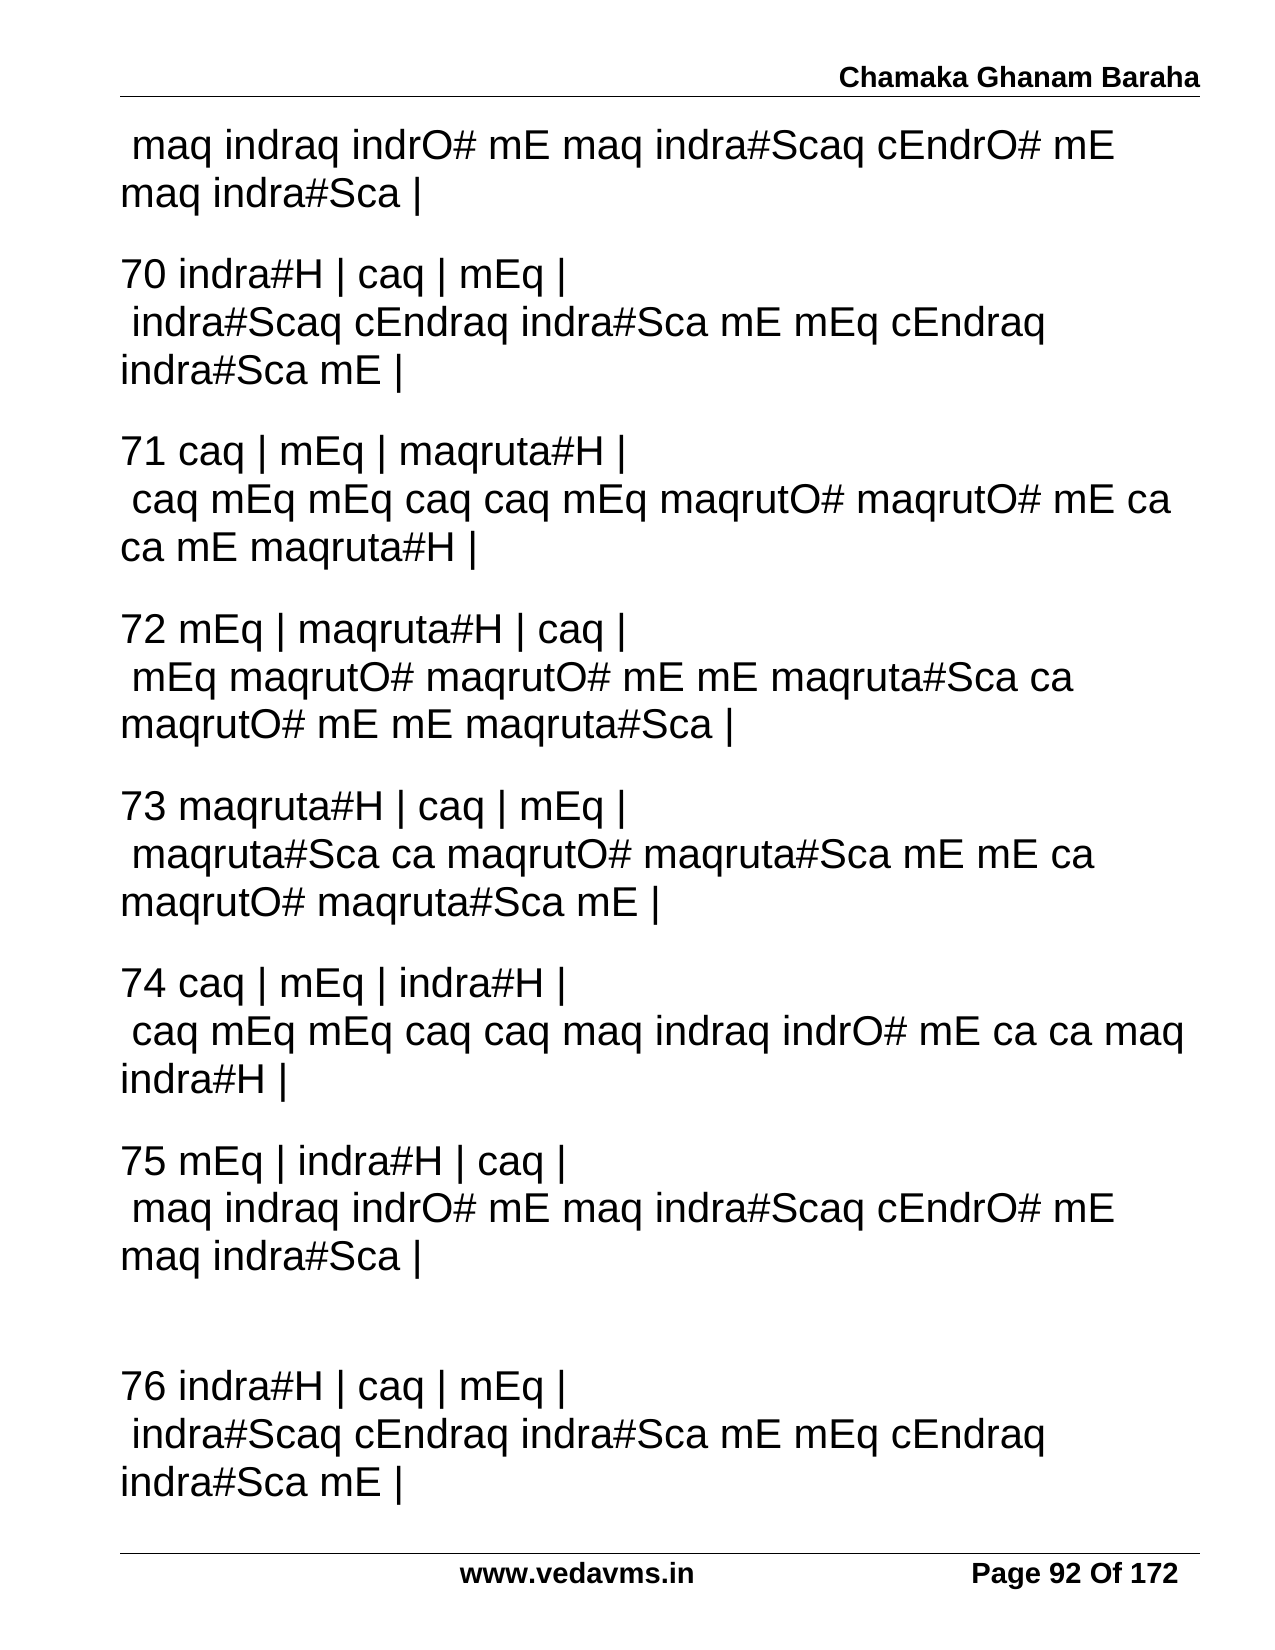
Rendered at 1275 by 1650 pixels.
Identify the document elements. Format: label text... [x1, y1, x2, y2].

text 75 mEq | indra#H | caq | [120, 1136, 1200, 1184]
text 76 indra#H | caq | mEq | [120, 1361, 1200, 1409]
text maq indraq indrO# mE maq indra#Scaq cEndrO# mE maq indra#Sca | [120, 120, 1200, 216]
text maqruta#Sca ca maqrutO# maqruta#Sca mE mE ca maqrutO# maqruta#Sca mE | [120, 829, 1200, 925]
text 72 mEq | maqruta#H | caq | [120, 604, 1200, 652]
text 73 maqruta#H | caq | mEq | [120, 781, 1200, 829]
text indra#Scaq cEndraq indra#Sca mE mEq cEndraq indra#Sca mE | [120, 297, 1200, 393]
text caq mEq mEq caq caq mEq maqrutO# maqrutO# mE ca ca mE maqruta#H | [120, 474, 1200, 570]
text 71 caq | mEq | maqruta#H | [120, 427, 1200, 474]
text mEq maqrutO# maqrutO# mE mE maqruta#Sca ca maqrutO# mE mE maqruta#Sca | [120, 652, 1200, 748]
text 70 indra#H | caq | mEq | [120, 249, 1200, 297]
text 74 caq | mEq | indra#H | [120, 958, 1200, 1006]
text maq indraq indrO# mE maq indra#Scaq cEndrO# mE maq indra#Sca | [120, 1184, 1200, 1279]
text indra#Scaq cEndraq indra#Sca mE mEq cEndraq indra#Sca mE | [120, 1409, 1200, 1505]
text caq mEq mEq caq caq maq indraq indrO# mE ca ca maq indra#H | [120, 1006, 1200, 1102]
